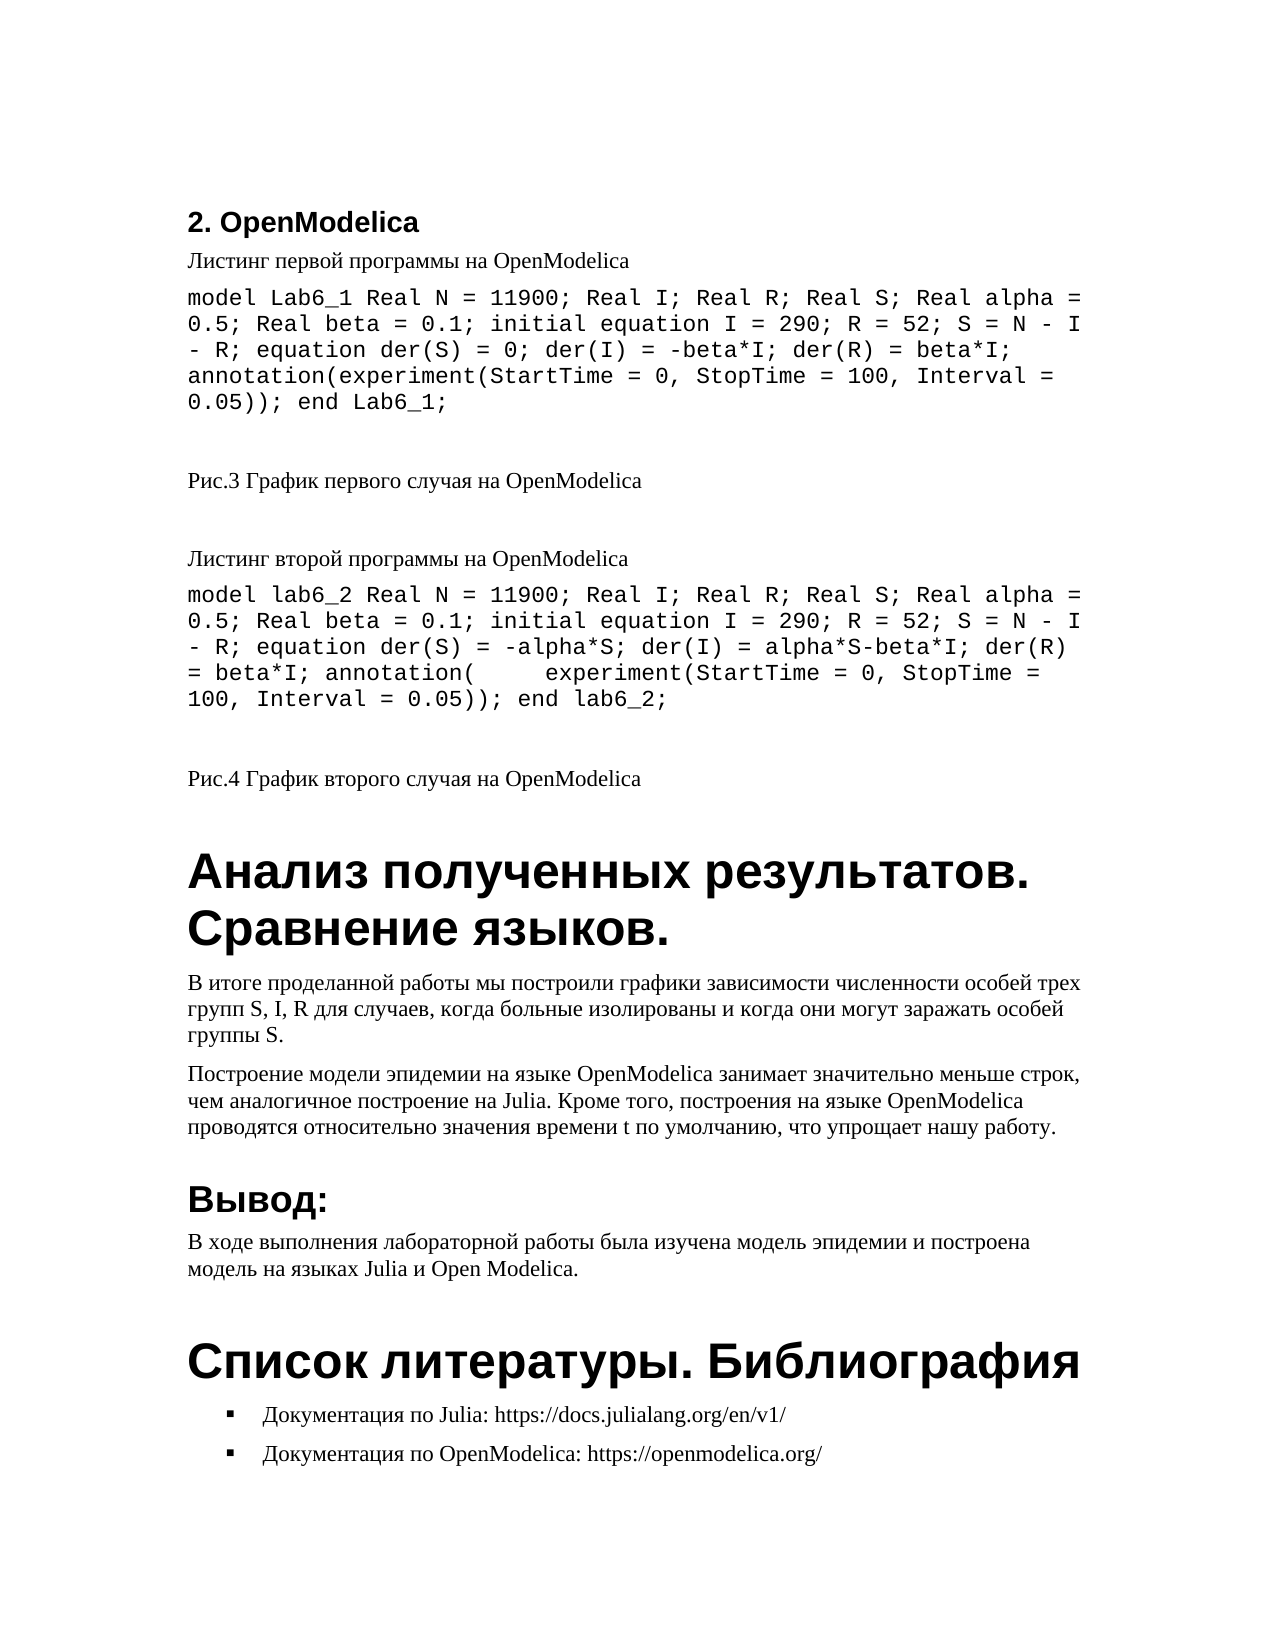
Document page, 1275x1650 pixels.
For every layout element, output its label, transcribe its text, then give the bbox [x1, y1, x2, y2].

list Документация по Julia: https://docs.julialang.org/en/v1/ [225, 1401, 1087, 1427]
text Листинг первой программы на OpenModelica [187, 247, 1087, 274]
subtitle Вывод: [187, 1177, 1087, 1220]
text Листинг второй программы на OpenModelica [187, 545, 1087, 571]
text Построение модели эпидемии на языке OpenModelica занимает значительно меньше строк, чем аналогичное построение на Julia. Кроме того, построения на языке OpenModelica проводятся относительно значения времени t по умолчанию, что упрощает нашу работу. [187, 1060, 1087, 1139]
subtitle Анализ полученных результатов. Сравнение языков. [187, 841, 1087, 956]
text model Lab6_1 Real N = 11900; Real I; Real R; Real S; Real alpha = 0.5; Real beta = 0.1; initial equation I = 290; R = 52; S = N - I - R; equation der(S) = 0; der(I) = -beta*I; der(R) = beta*I; annotation(experiment(StartTime = 0, StopTime = 100, Interval = 0.05)); end Lab6_1; [187, 286, 1087, 416]
text В ходе выполнения лабораторной работы была изучена модель эпидемии и построена модель на языках Julia и Open Modelica. [187, 1228, 1087, 1281]
text В итоге проделанной работы мы построили графики зависимости численности особей трех групп S, I, R для случаев, когда больные изолированы и когда они могут заражать особей группы S. [187, 969, 1087, 1048]
text Рис.4 График второго случая на OpenModelica [187, 765, 1087, 791]
subtitle 2. OpenModelica [187, 206, 1087, 239]
subtitle Список литературы. Библиография [187, 1331, 1087, 1388]
text model lab6_2 Real N = 11900; Real I; Real R; Real S; Real alpha = 0.5; Real beta = 0.1; initial equation I = 290; R = 52; S = N - I - R; equation der(S) = -alpha*S; der(I) = alpha*S-beta*I; der(R) = beta*I; annotation( experiment(StartTime = 0, StopTime = 100, Interval = 0.05)); end lab6_2; [187, 584, 1087, 713]
text Рис.3 График первого случая на OpenModelica [187, 467, 1087, 494]
list Документация по OpenModelica: https://openmodelica.org/ [225, 1440, 1087, 1466]
